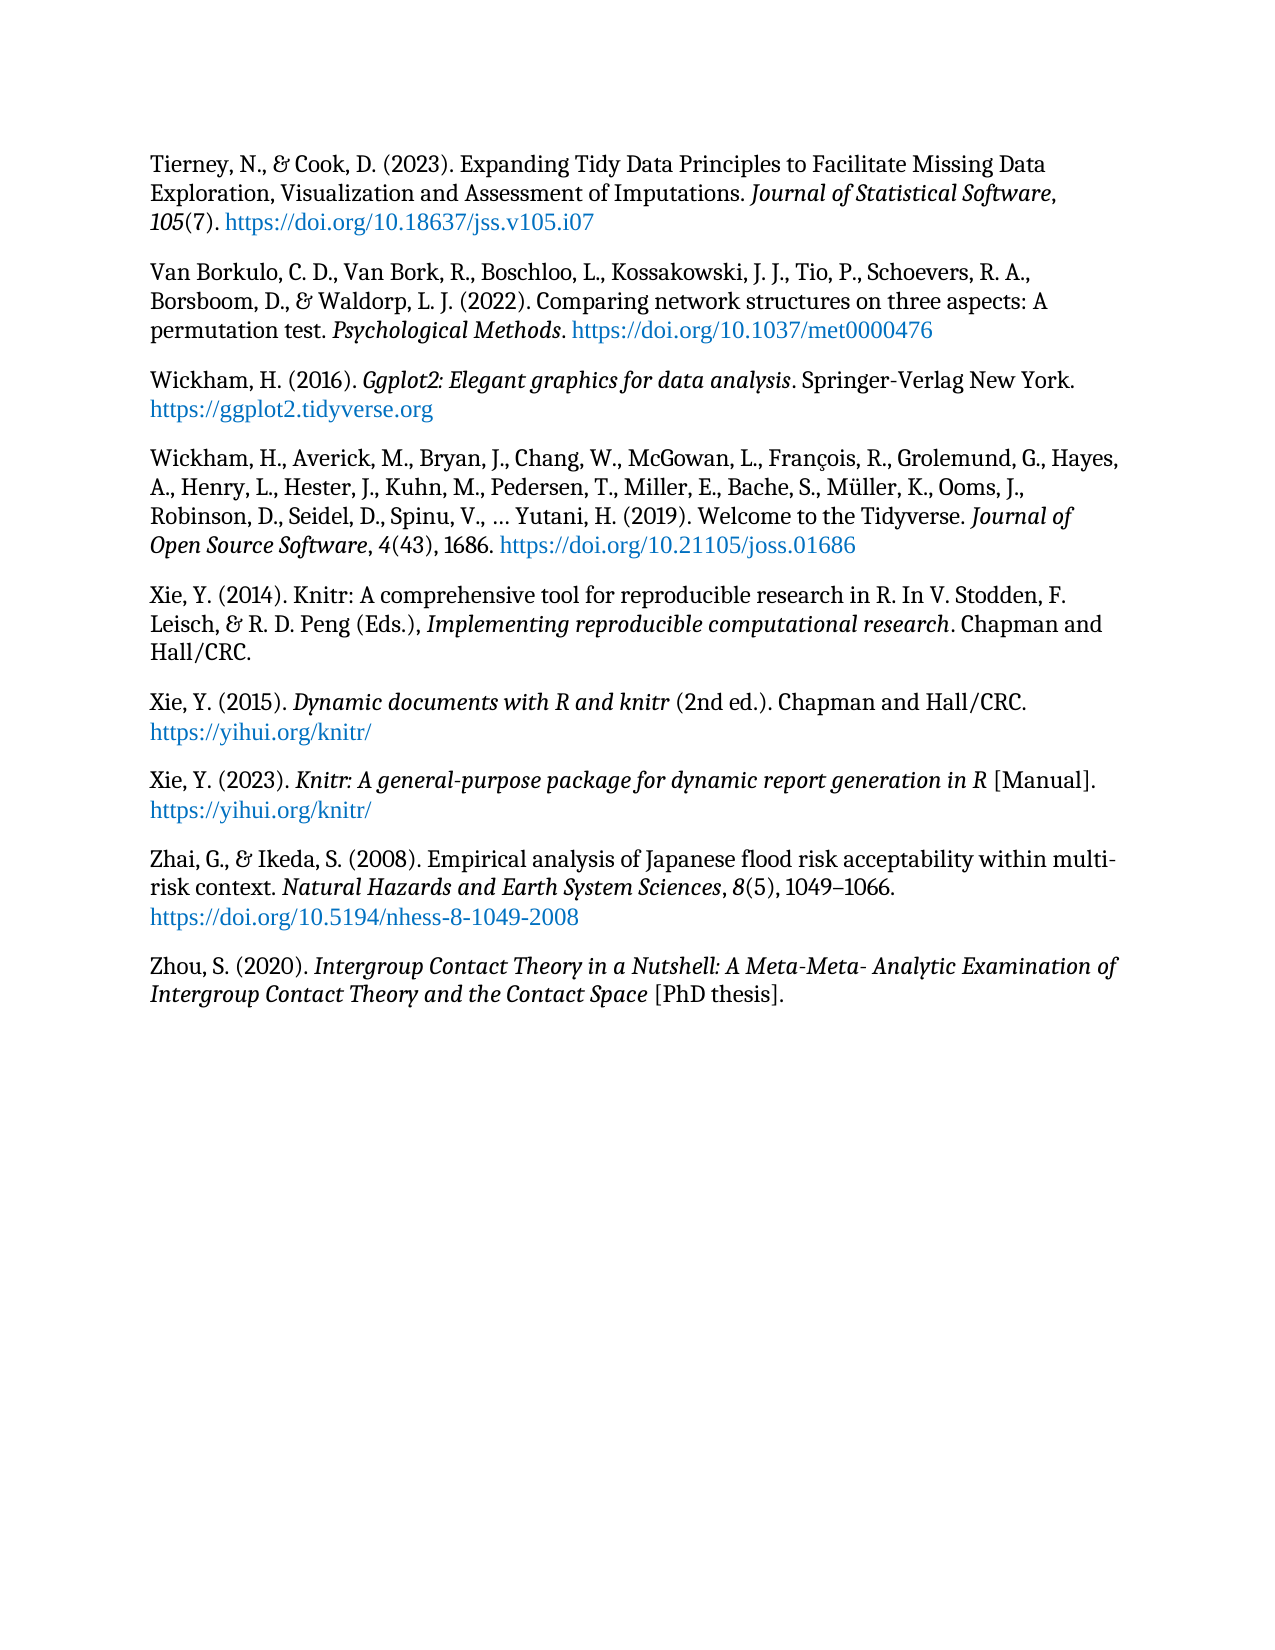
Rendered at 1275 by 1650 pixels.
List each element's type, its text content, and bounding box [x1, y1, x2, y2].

text Xie, Y. (2023). Knitr: A general-purpose package for dynamic report generation in R [Manual]. https://yihui.org/knitr/ [150, 766, 1125, 824]
text Tierney, N., & Cook, D. (2023). Expanding Tidy Data Principles to Facilitate Missing Data Exploration, Visualization and Assessment of Imputations. Journal of Statistical Software, 105(7). https://doi.org/10.18637/jss.v105.i07 [150, 150, 1125, 237]
text Zhou, S. (2020). Intergroup Contact Theory in a Nutshell: A Meta-Meta- Analytic Examination of Intergroup Contact Theory and the Contact Space [PhD thesis]. [150, 952, 1125, 1009]
text Wickham, H. (2016). Ggplot2: Elegant graphics for data analysis. Springer-Verlag New York. https://ggplot2.tidyverse.org [150, 366, 1125, 423]
text Xie, Y. (2014). Knitr: A comprehensive tool for reproducible research in R. In V. Stodden, F. Leisch, & R. D. Peng (Eds.), Implementing reproducible computational research. Chapman and Hall/CRC. [150, 581, 1125, 667]
text Wickham, H., Averick, M., Bryan, J., Chang, W., McGowan, L., François, R., Grolemund, G., Hayes, A., Henry, L., Hester, J., Kuhn, M., Pedersen, T., Miller, E., Bache, S., Müller, K., Ooms, J., Robinson, D., Seidel, D., Spinu, V., … Yutani, H. (2019). Welcome to the Tidyverse. Journal of Open Source Software, 4(43), 1686. https://doi.org/10.21105/joss.01686 [150, 444, 1125, 560]
text Xie, Y. (2015). Dynamic documents with R and knitr (2nd ed.). Chapman and Hall/CRC. https://yihui.org/knitr/ [150, 688, 1125, 745]
text Van Borkulo, C. D., Van Bork, R., Boschloo, L., Kossakowski, J. J., Tio, P., Schoevers, R. A., Borsboom, D., & Waldorp, L. J. (2022). Comparing network structures on three aspects: A permutation test. Psychological Methods. https://doi.org/10.1037/met0000476 [150, 258, 1125, 345]
text Zhai, G., & Ikeda, S. (2008). Empirical analysis of Japanese flood risk acceptability within multi-risk context. Natural Hazards and Earth System Sciences, 8(5), 1049–1066. https://doi.org/10.5194/nhess-8-1049-2008 [150, 844, 1125, 931]
